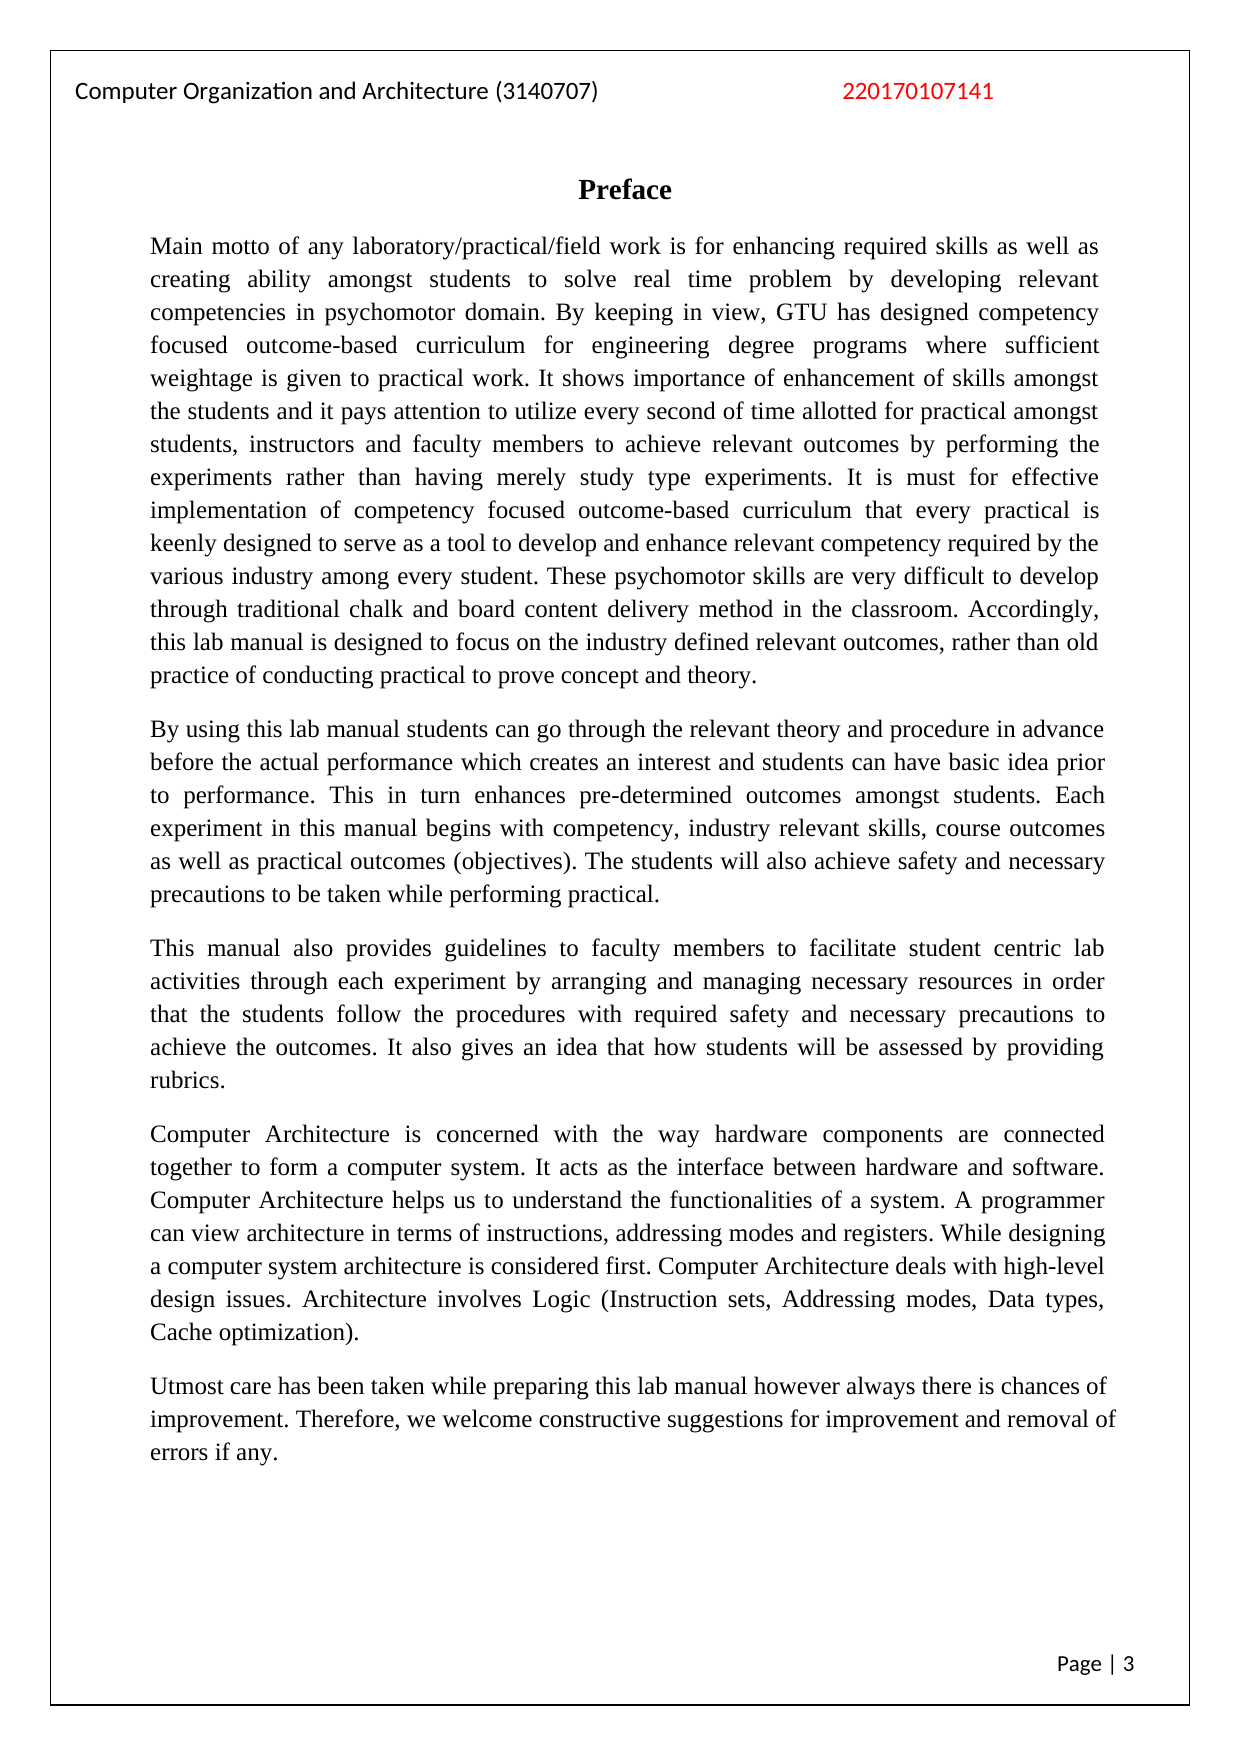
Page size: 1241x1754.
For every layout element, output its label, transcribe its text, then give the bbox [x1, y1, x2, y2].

text Main motto of any laboratory/practical/field work is for enhancing required skills as well as creating ability amongst students to solve real time problem by developing relevant competencies in psychomotor domain. By keeping in view, GTU has designed competency focused outcome-based curriculum for engineering degree programs where sufficient weightage is given to practical work. It shows importance of enhancement of skills amongst the students and it pays attention to utilize every second of time allotted for practical amongst students, instructors and faculty members to achieve relevant outcomes by performing the experiments rather than having merely study type experiments. It is must for effective implementation of competency focused outcome-based curriculum that every practical is keenly designed to serve as a tool to develop and enhance relevant competency required by the various industry among every student. These psychomotor skills are very difficult to develop through traditional chalk and board content delivery method in the classroom. Accordingly, this lab manual is designed to focus on the industry defined relevant outcomes, rather than old practice of conducting practical to prove concept and theory. [150, 231, 1100, 689]
text Preface [150, 172, 1100, 205]
text Computer Architecture is concerned with the way hardware components are connected together to form a computer system. It acts as the interface between hardware and software. Computer Architecture helps us to understand the functionalities of a system. A programmer can view architecture in terms of instructions, addressing modes and registers. While designing a computer system architecture is considered first. Computer Architecture deals with high-level design issues. Architecture involves Logic (Instruction sets, Addressing modes, Data types, Cache optimization). [150, 1119, 1106, 1346]
text This manual also provides guidelines to faculty members to facilitate student centric lab activities through each experiment by arranging and managing necessary resources in order that the students follow the procedures with required safety and necessary precautions to achieve the outcomes. It also gives an idea that how students will be assessed by providing rubrics. [150, 933, 1106, 1094]
text By using this lab manual students can go through the relevant theory and procedure in advance before the actual performance which creates an interest and students can have basic idea prior to performance. This in turn enhances pre-determined outcomes amongst students. Each experiment in this manual begins with competency, industry relevant skills, course outcomes as well as practical outcomes (objectives). The students will also achieve safety and necessary precautions to be taken while performing practical. [150, 714, 1106, 908]
text Utmost care has been taken while preparing this lab manual however always there is chances of improvement. Therefore, we welcome constructive suggestions for improvement and removal of errors if any. [150, 1371, 1134, 1466]
